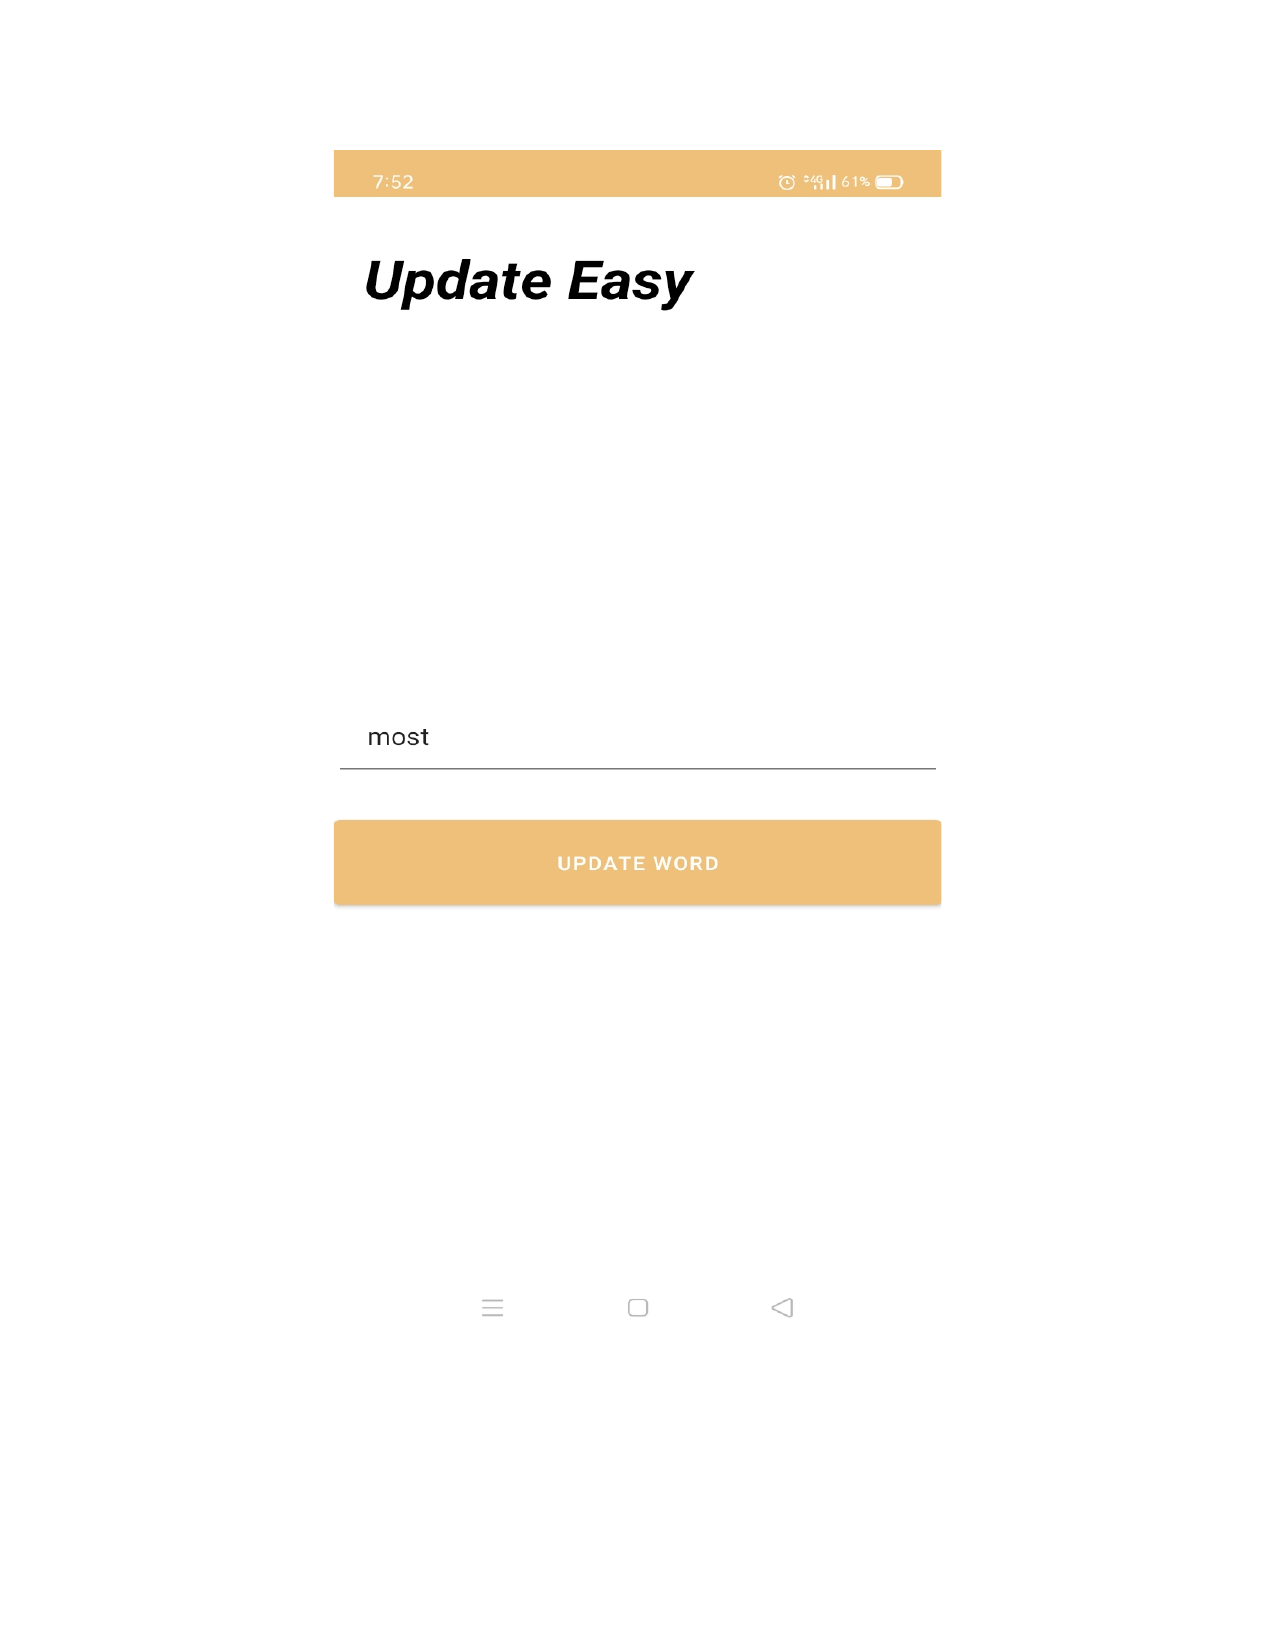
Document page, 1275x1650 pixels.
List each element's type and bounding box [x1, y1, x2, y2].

picture [333, 150, 942, 1340]
